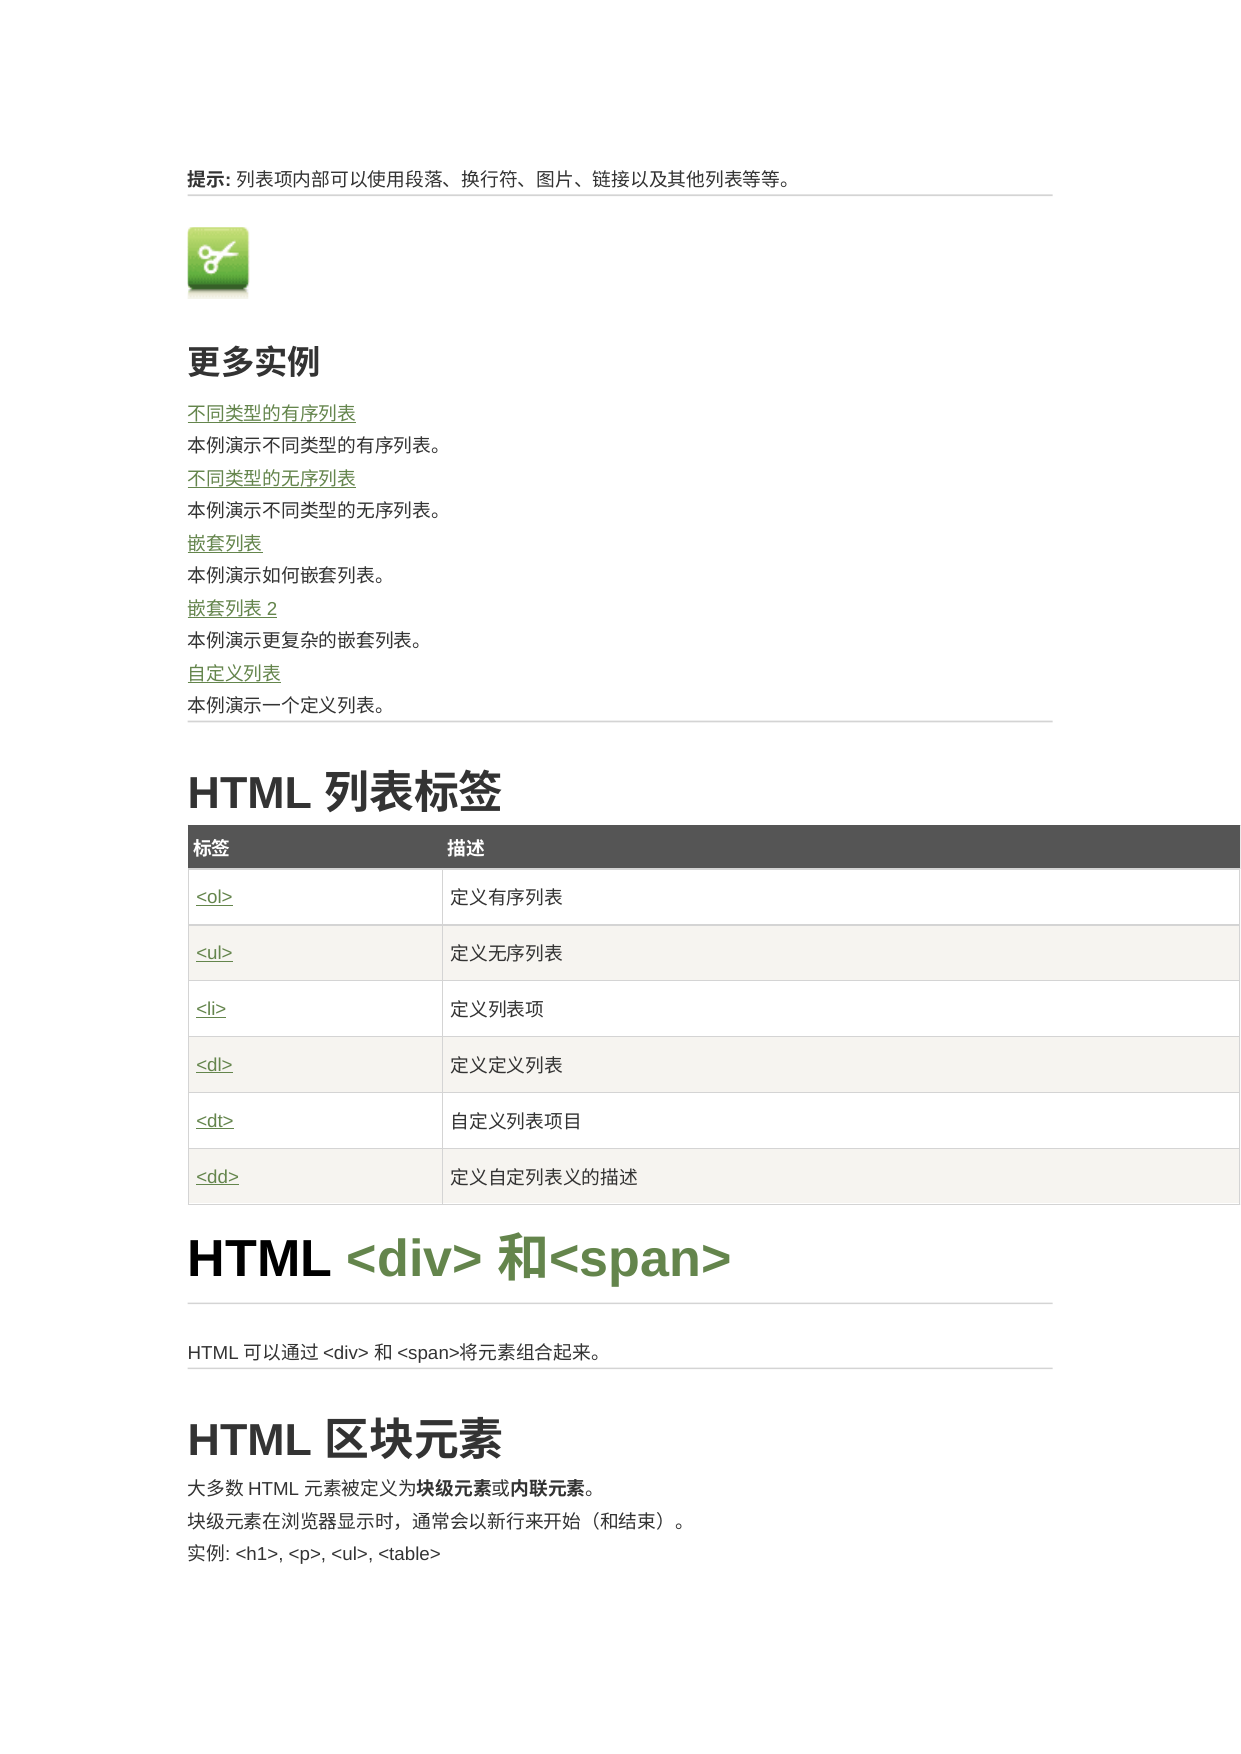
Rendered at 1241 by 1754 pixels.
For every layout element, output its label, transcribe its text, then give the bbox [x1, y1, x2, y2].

subtitle HTML 区块元素 [187, 1403, 1053, 1468]
table_cell <li> [189, 981, 442, 1036]
table_cell 定义有序列表 [443, 870, 1239, 924]
text 嵌套列表 本例演示如何嵌套列表。 [187, 526, 1053, 591]
table_cell <dl> [189, 1037, 442, 1092]
table_cell 定义自定列表义的描述 [443, 1149, 1239, 1203]
table_header 描述 [443, 826, 1239, 868]
subtitle 更多实例 [187, 328, 1053, 393]
table_cell 自定义列表项目 [443, 1093, 1239, 1148]
table_cell 定义列表项 [443, 981, 1239, 1036]
text 不同类型的无序列表 本例演示不同类型的无序列表。 [187, 461, 1053, 526]
table_cell <ul> [189, 926, 442, 980]
table_cell 定义无序列表 [443, 926, 1239, 980]
text 块级元素在浏览器显示时，通常会以新行来开始（和结束）。 [187, 1504, 1053, 1536]
picture [187, 227, 250, 299]
text 不同类型的有序列表 本例演示不同类型的有序列表。 [187, 396, 1053, 461]
table_cell <ol> [189, 870, 442, 924]
text 提示: 列表项内部可以使用段落、换行符、图片、链接以及其他列表等等。 [187, 162, 1053, 194]
table_header 标签 [189, 826, 442, 868]
subtitle HTML 列表标签 [187, 756, 1053, 821]
text HTML 可以通过 <div> 和 <span>将元素组合起来。 [187, 1335, 1053, 1367]
text 自定义列表 本例演示一个定义列表。 [187, 656, 1053, 720]
table_cell <dt> [189, 1093, 442, 1148]
text 大多数 HTML 元素被定义为块级元素或内联元素。 [187, 1471, 1053, 1504]
text 嵌套列表 2 本例演示更复杂的嵌套列表。 [187, 591, 1053, 656]
table_cell 定义定义列表 [443, 1037, 1239, 1092]
table_cell <dd> [189, 1149, 442, 1203]
text 实例: <h1>, <p>, <ul>, <table> [187, 1536, 1053, 1569]
subtitle HTML <div> 和<span> [187, 1205, 1053, 1302]
